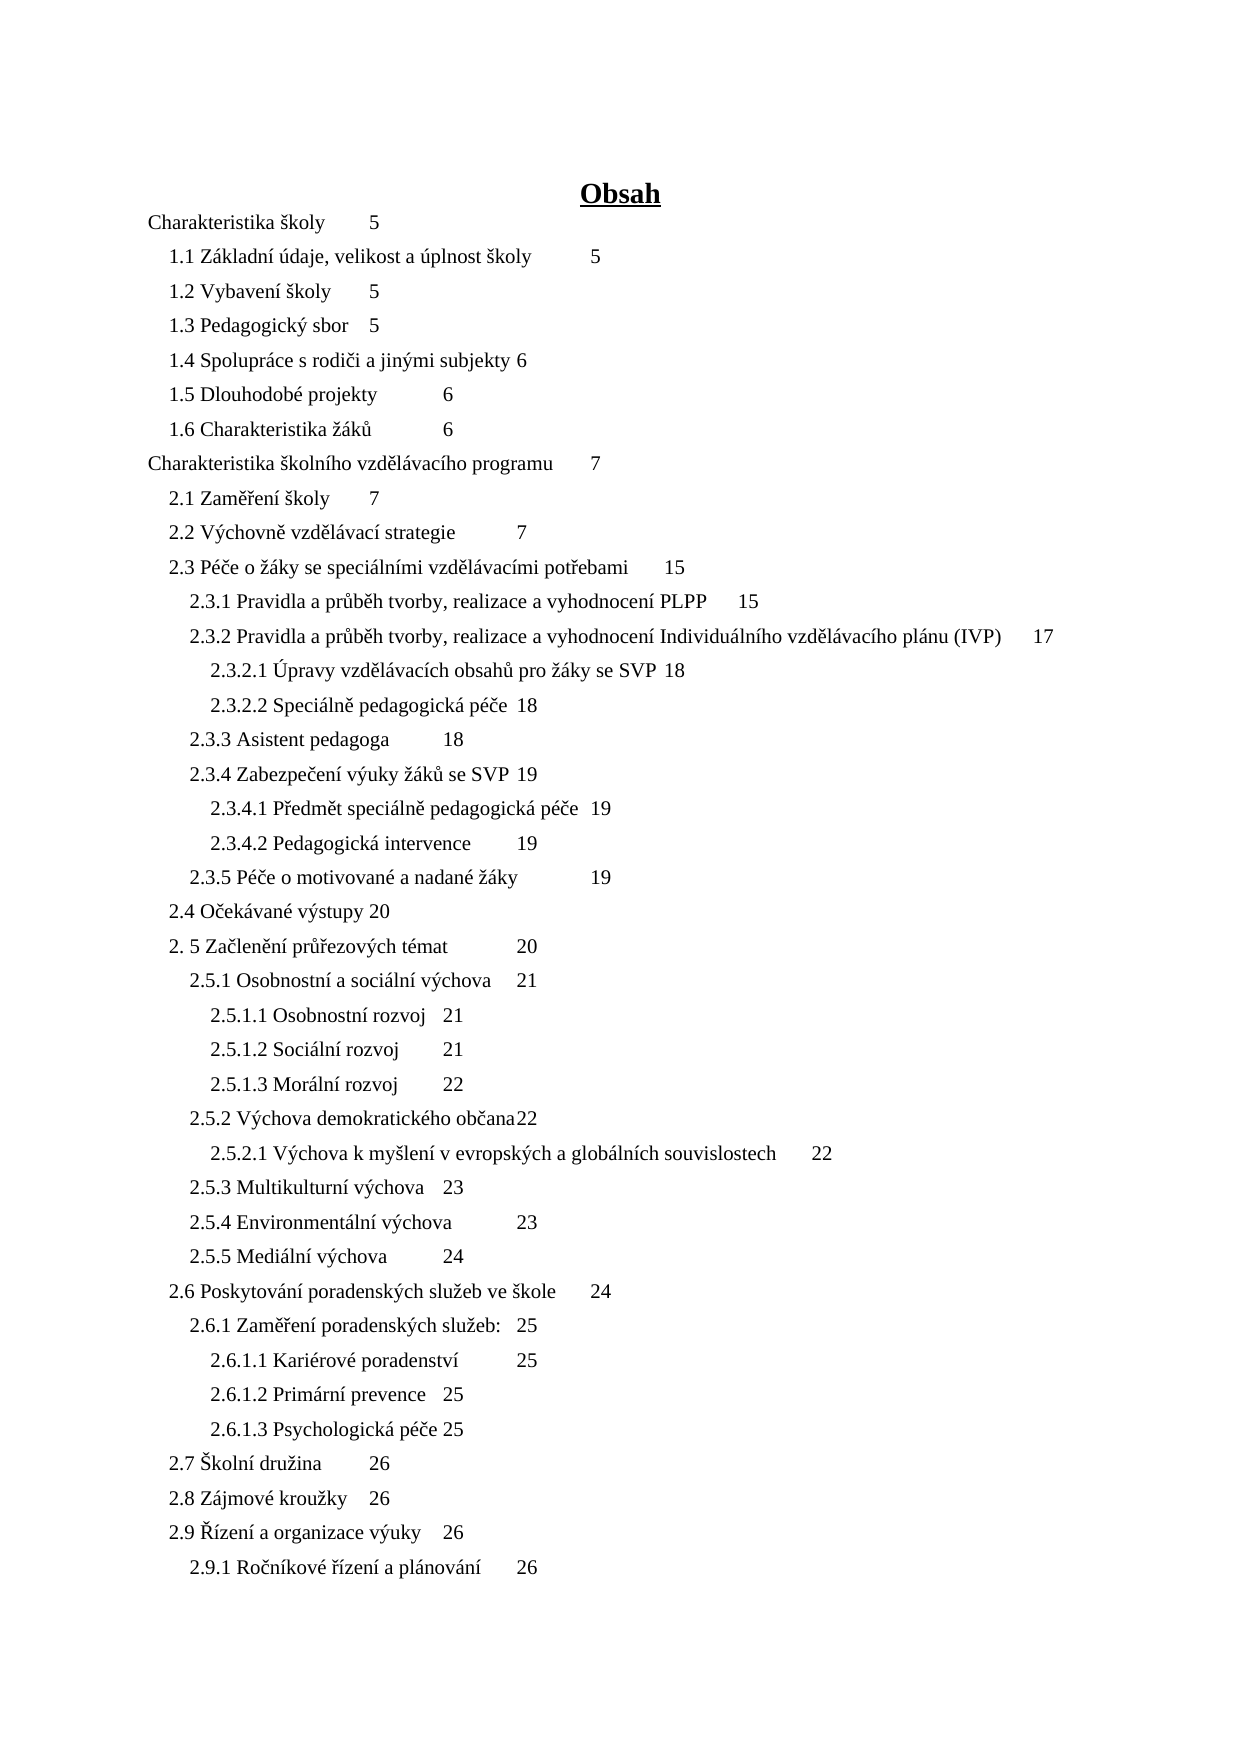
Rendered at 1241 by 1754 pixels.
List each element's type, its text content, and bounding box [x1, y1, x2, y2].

text 2.5.2 Výchova demokratického občana 22 [189, 1106, 1093, 1130]
text 2.2 Výchovně vzdělávací strategie 7 [168, 520, 1093, 544]
text 2.7 Školní družina 26 [168, 1451, 1093, 1475]
text 2.6.1.2 Primární prevence 25 [210, 1382, 1093, 1406]
text 2.6.1.1 Kariérové poradenství 25 [210, 1348, 1093, 1372]
text 2.3.2.1 Úpravy vzdělávacích obsahů pro žáky se SVP 18 [210, 658, 1093, 682]
text Charakteristika školy 5 [148, 210, 1093, 234]
text 2.3.2.2 Speciálně pedagogická péče 18 [210, 693, 1093, 717]
text 2.3.4.2 Pedagogická intervence 19 [210, 831, 1093, 854]
text 2.9 Řízení a organizace výuky 26 [168, 1520, 1093, 1544]
text 2.5.1.2 Sociální rozvoj 21 [210, 1037, 1093, 1061]
text 1.5 Dlouhodobé projekty 6 [168, 382, 1093, 406]
text 2. 5 Začlenění průřezových témat 20 [168, 934, 1093, 958]
text 2.8 Zájmové kroužky 26 [168, 1486, 1093, 1510]
text Charakteristika školního vzdělávacího programu 7 [148, 451, 1093, 475]
text 2.3 Péče o žáky se speciálními vzdělávacími potřebami 15 [168, 555, 1093, 579]
text 2.6 Poskytování poradenských služeb ve škole 24 [168, 1279, 1093, 1303]
text 2.3.2 Pravidla a průběh tvorby, realizace a vyhodnocení Individuálního vzdělávacího plánu (IVP) 17 [189, 624, 1093, 648]
text 2.1 Zaměření školy 7 [168, 486, 1093, 510]
text 2.5.5 Mediální výchova 24 [189, 1244, 1093, 1268]
text 2.5.2.1 Výchova k myšlení v evropských a globálních souvislostech 22 [210, 1141, 1093, 1165]
text 2.5.1 Osobnostní a sociální výchova 21 [189, 968, 1093, 992]
text Obsah [148, 176, 1093, 210]
text 2.5.1.1 Osobnostní rozvoj 21 [210, 1003, 1093, 1027]
text 2.4 Očekávané výstupy 20 [168, 899, 1093, 923]
text 2.9.1 Ročníkové řízení a plánování 26 [189, 1554, 1093, 1579]
text 1.2 Vybavení školy 5 [168, 279, 1093, 303]
text 2.3.4.1 Předmět speciálně pedagogická péče 19 [210, 796, 1093, 820]
text 1.4 Spolupráce s rodiči a jinými subjekty 6 [168, 348, 1093, 372]
text 1.1 Základní údaje, velikost a úplnost školy 5 [168, 244, 1093, 268]
text 1.6 Charakteristika žáků 6 [168, 417, 1093, 441]
text 2.3.4 Zabezpečení výuky žáků se SVP 19 [189, 762, 1093, 786]
text 2.5.1.3 Morální rozvoj 22 [210, 1072, 1093, 1096]
text 2.3.5 Péče o motivované a nadané žáky 19 [189, 865, 1093, 889]
text 2.6.1 Zaměření poradenských služeb: 25 [189, 1313, 1093, 1337]
text 1.3 Pedagogický sbor 5 [168, 313, 1093, 337]
text 2.5.4 Environmentální výchova 23 [189, 1210, 1093, 1234]
text 2.3.1 Pravidla a průběh tvorby, realizace a vyhodnocení PLPP 15 [189, 589, 1093, 613]
text 2.3.3 Asistent pedagoga 18 [189, 727, 1093, 751]
text 2.5.3 Multikulturní výchova 23 [189, 1175, 1093, 1199]
text 2.6.1.3 Psychologická péče 25 [210, 1417, 1093, 1441]
